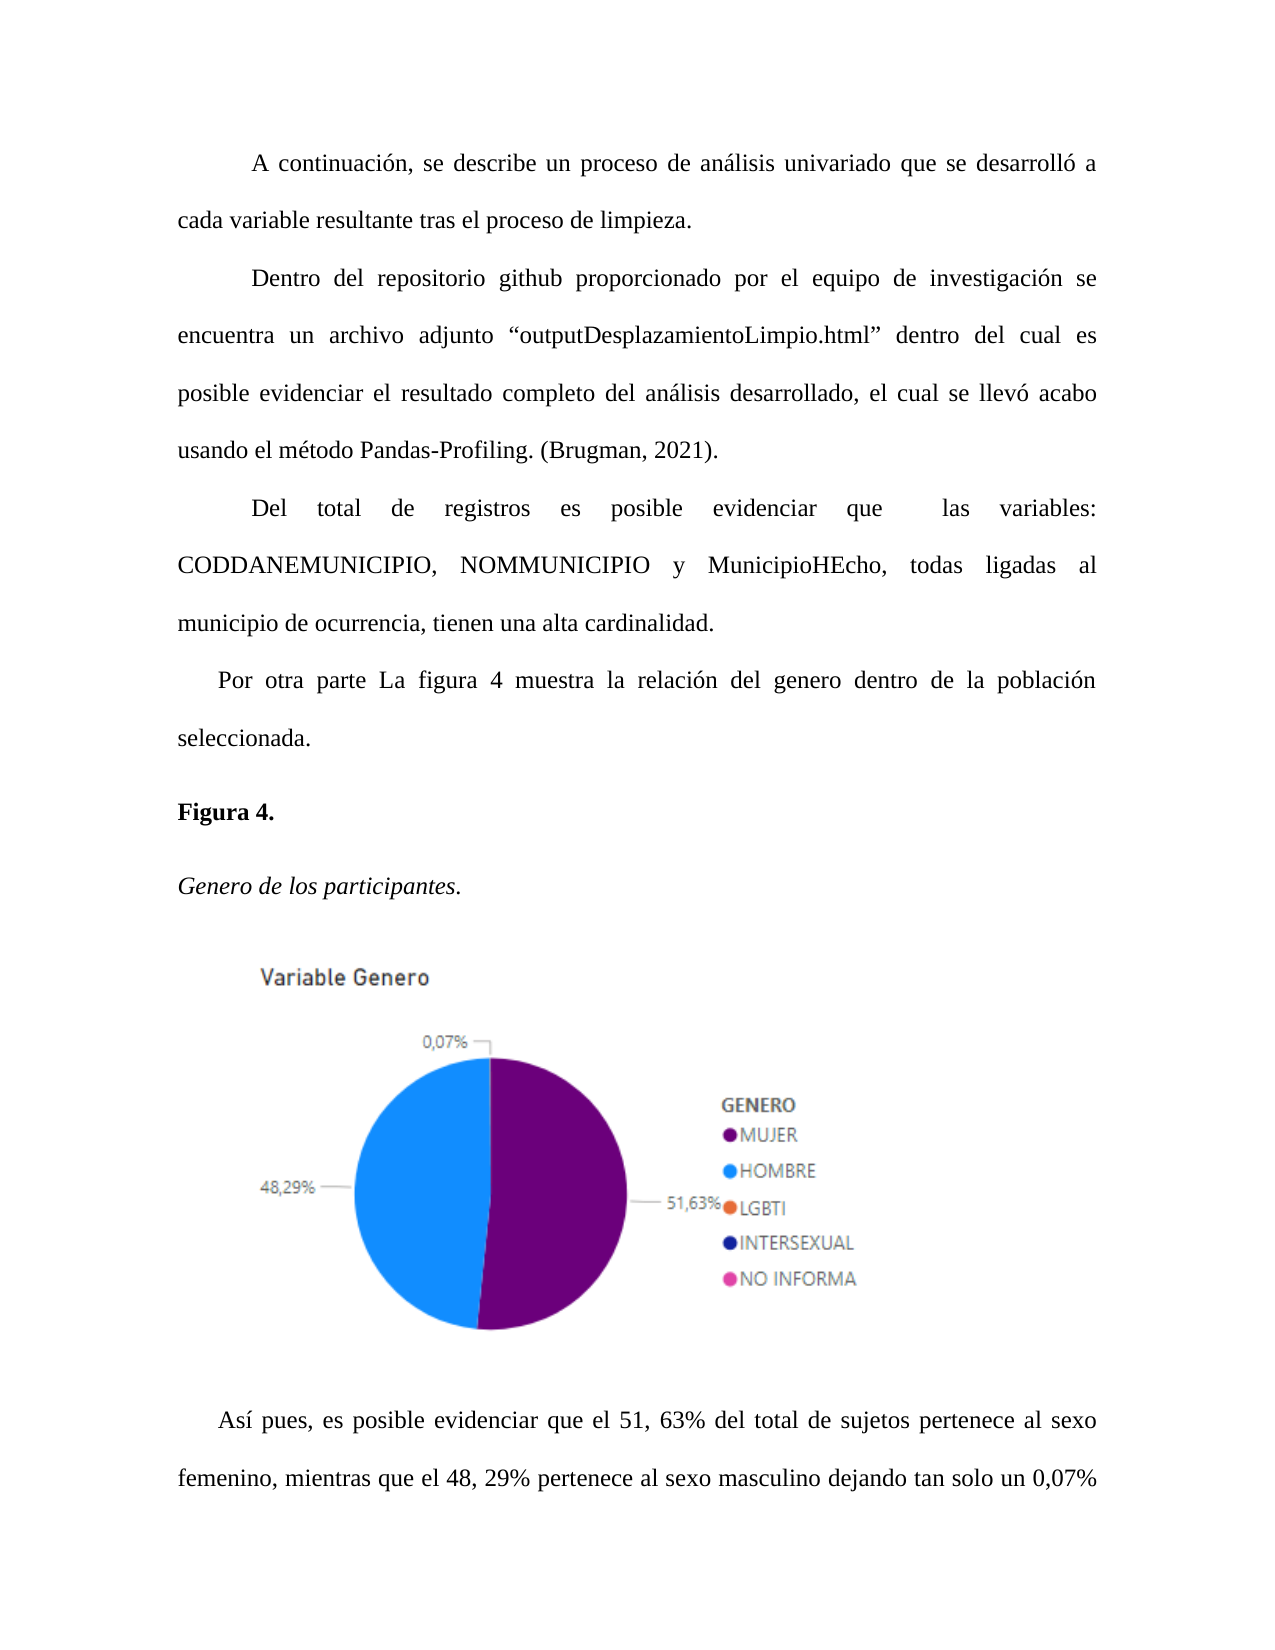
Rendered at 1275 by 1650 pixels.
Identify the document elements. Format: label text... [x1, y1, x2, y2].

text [177, 1405, 1098, 1492]
text Del total de registros es posible evidenciar que las variables: CODDANEMUNICIPIO, NOMMUNICIPIO y MunicipioHEcho, todas ligadas al municipio de ocurrencia, tienen una alta cardinalidad. [177, 493, 1098, 636]
text Genero de los participantes. [177, 871, 1098, 900]
text A continuación, se describe un proceso de análisis univariado que se desarrolló a cada variable resultante tras el proceso de limpieza. [177, 148, 1098, 234]
text Dentro del repositorio github proporcionado por el equipo de investigación se encuentra un archivo adjunto “outputDesplazamientoLimpio.html” dentro del cual es posible evidenciar el resultado completo del análisis desarrollado, el cual se llevó acabo usando el método Pandas-Profiling. (Brugman, 2021). [177, 263, 1098, 464]
text Figura 4. [177, 797, 1098, 826]
text Por otra parte La figura 4 muestra la relación del genero dentro de la población seleccionada. [177, 665, 1098, 751]
